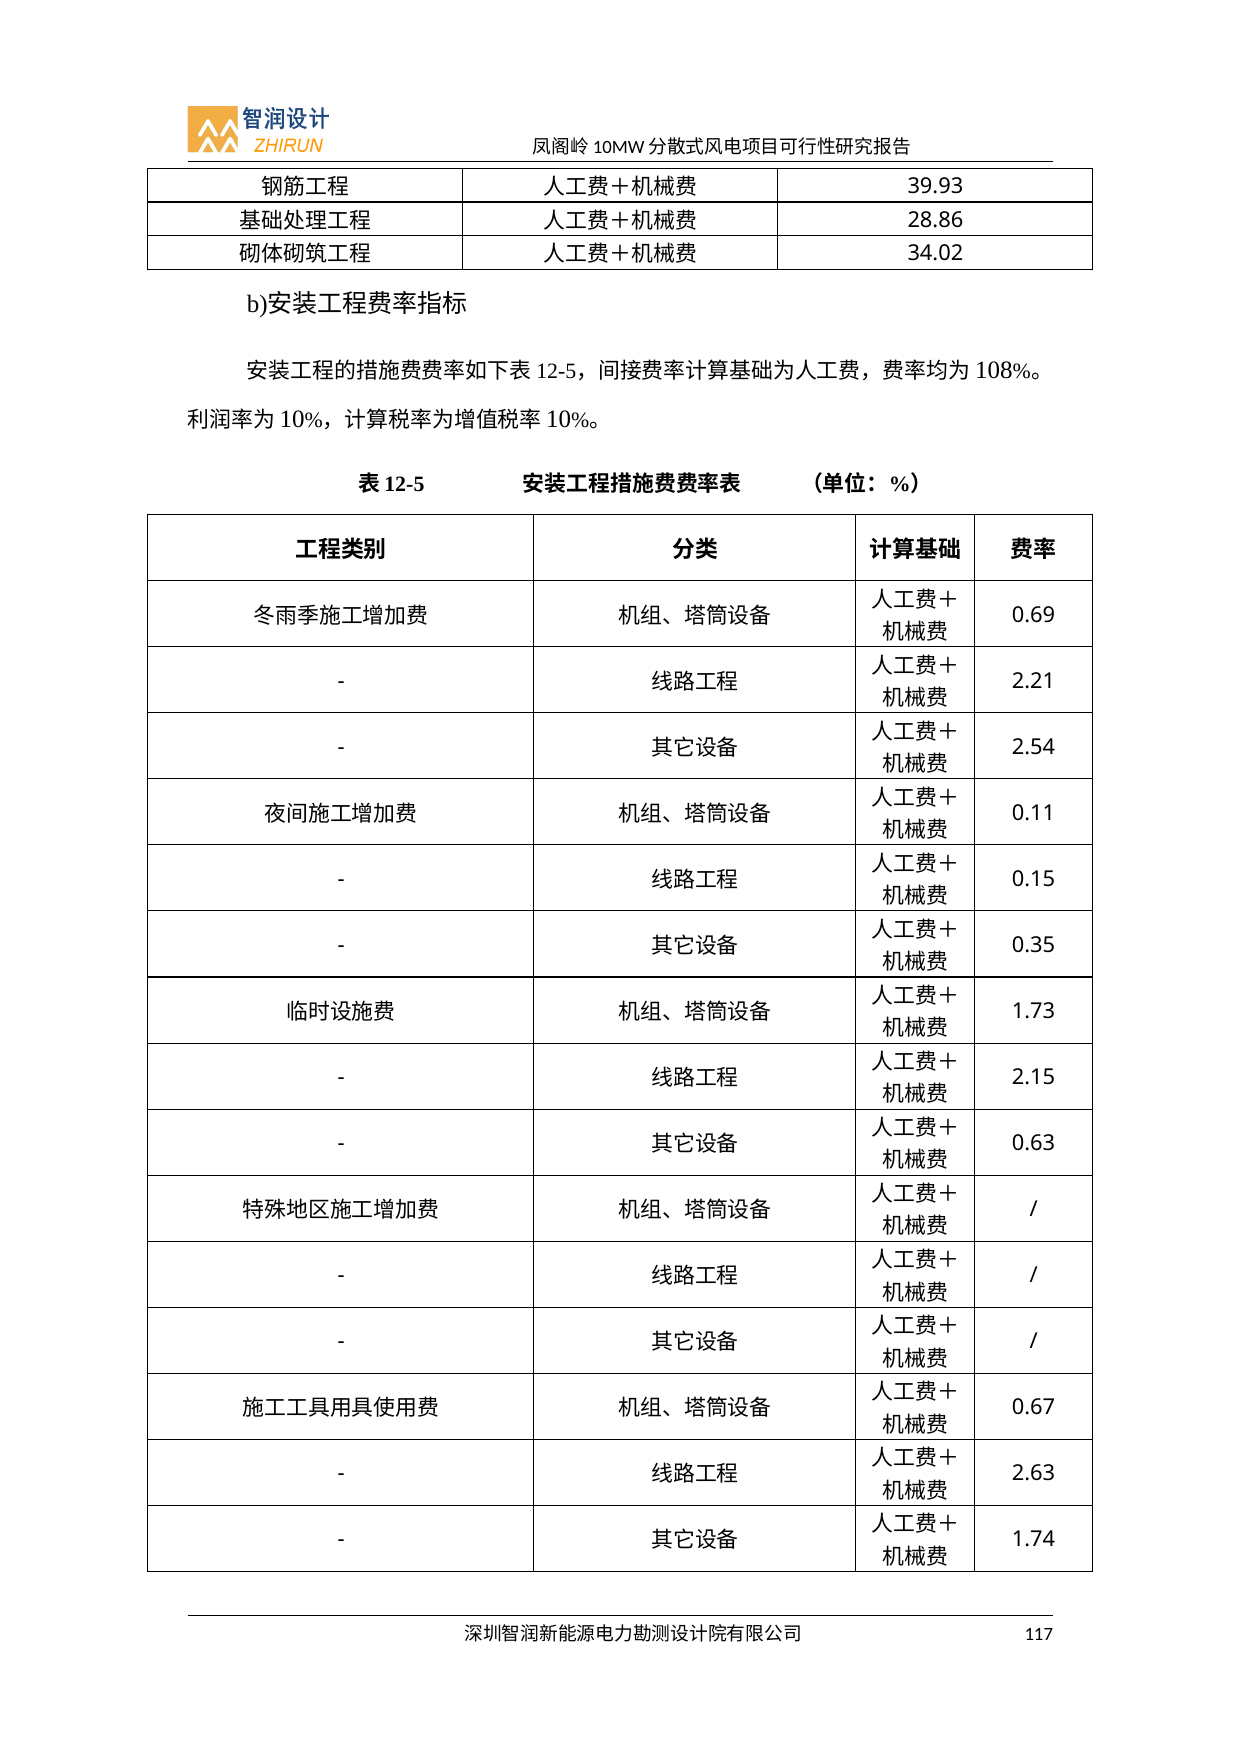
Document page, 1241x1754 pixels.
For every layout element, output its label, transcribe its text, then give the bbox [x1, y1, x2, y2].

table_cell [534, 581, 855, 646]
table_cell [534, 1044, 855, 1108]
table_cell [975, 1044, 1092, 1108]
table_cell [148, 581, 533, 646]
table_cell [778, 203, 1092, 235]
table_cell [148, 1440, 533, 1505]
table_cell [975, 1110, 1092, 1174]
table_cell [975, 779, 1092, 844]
text 表12-5 安装工程措施费费率表 （单位：%） [187, 466, 1053, 498]
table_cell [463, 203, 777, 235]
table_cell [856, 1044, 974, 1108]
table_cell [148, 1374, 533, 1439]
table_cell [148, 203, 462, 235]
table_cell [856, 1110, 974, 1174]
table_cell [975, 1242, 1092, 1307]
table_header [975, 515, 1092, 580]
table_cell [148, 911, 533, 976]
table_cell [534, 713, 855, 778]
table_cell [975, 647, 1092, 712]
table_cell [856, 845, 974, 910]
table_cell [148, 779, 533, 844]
picture [187, 103, 330, 154]
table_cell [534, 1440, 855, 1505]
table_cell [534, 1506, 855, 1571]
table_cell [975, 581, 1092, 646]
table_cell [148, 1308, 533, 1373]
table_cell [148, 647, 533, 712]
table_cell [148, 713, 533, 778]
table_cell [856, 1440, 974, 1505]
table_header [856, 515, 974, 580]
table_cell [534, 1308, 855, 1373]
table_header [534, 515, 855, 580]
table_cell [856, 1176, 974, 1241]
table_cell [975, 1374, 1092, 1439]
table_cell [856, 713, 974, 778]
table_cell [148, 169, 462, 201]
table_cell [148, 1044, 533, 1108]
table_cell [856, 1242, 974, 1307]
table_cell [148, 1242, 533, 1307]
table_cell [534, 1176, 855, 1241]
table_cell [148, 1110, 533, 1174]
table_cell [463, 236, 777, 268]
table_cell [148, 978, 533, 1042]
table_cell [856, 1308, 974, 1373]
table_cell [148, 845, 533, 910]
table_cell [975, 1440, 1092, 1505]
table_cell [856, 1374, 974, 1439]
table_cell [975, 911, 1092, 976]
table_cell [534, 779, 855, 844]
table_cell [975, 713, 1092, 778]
text 安装工程的措施费费率如下表12-5，间接费率计算基础为人工费，费率均为108%。利润率为10%，计算税率为增值税率10%。 [187, 353, 1053, 434]
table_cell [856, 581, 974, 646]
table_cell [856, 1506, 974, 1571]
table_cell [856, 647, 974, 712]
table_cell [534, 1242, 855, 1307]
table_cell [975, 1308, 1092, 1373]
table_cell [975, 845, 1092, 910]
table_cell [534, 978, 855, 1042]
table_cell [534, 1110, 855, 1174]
text b)安装工程费率指标 [187, 270, 1053, 334]
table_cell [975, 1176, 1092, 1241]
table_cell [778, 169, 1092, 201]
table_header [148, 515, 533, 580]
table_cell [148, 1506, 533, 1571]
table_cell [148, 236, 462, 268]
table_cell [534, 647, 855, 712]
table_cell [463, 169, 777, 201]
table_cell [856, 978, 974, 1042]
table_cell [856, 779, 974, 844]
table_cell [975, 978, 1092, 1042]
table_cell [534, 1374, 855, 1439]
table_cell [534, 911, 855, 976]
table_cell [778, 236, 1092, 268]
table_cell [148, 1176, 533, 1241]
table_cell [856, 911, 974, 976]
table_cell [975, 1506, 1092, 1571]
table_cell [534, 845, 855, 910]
